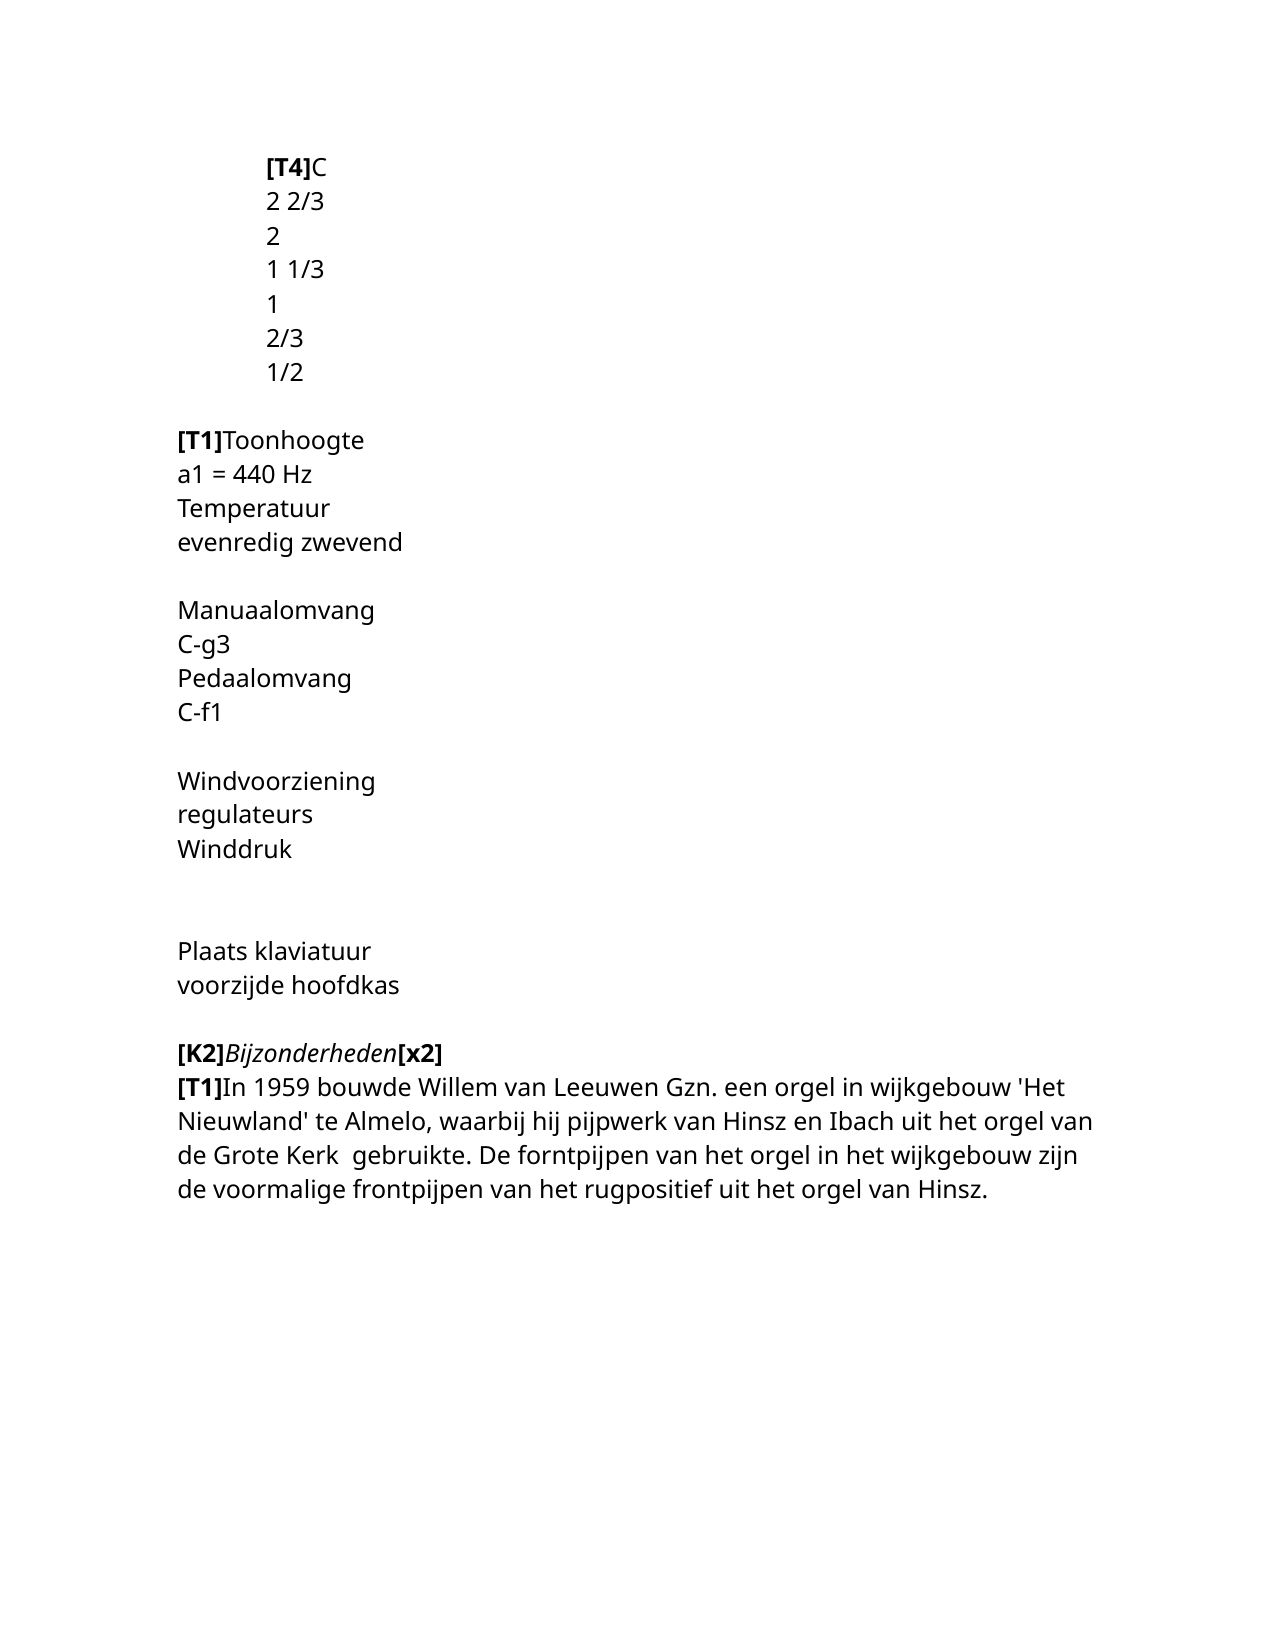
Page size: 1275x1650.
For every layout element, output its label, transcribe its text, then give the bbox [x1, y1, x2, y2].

text [T1]Toonhoogte [177, 422, 1098, 457]
text 2 [266, 218, 1098, 252]
text a1 = 440 Hz [177, 457, 1098, 491]
text Plaats klaviatuur [177, 933, 1098, 967]
text C-g3 [177, 627, 1098, 661]
text Windvoorziening [177, 763, 1098, 797]
text Winddruk [177, 831, 1098, 865]
text voorzijde hoofdkas [177, 967, 1098, 1002]
text Pedaalomvang [177, 661, 1098, 695]
text [T1]In 1959 bouwde Willem van Leeuwen Gzn. een orgel in wijkgebouw 'Het Nieuwland' te Almelo, waarbij hij pijpwerk van Hinsz en Ibach uit het orgel van de Grote Kerk gebruikte. De forntpijpen van het orgel in het wijkgebouw zijn de voormalige frontpijpen van het rugpositief uit het orgel van Hinsz. [177, 1070, 1098, 1206]
text 2 2/3 [266, 184, 1098, 218]
text [T4]C [266, 150, 1098, 184]
text 1 1/3 [266, 252, 1098, 286]
text [K2]Bijzonderheden[x2] [177, 1036, 1098, 1070]
text Manuaalomvang [177, 593, 1098, 627]
text evenredig zwevend [177, 525, 1098, 559]
text C-f1 [177, 695, 1098, 729]
text regulateurs [177, 797, 1098, 831]
text 2/3 [266, 320, 1098, 354]
text 1/2 [266, 354, 1098, 388]
text 1 [266, 286, 1098, 320]
text Temperatuur [177, 491, 1098, 525]
